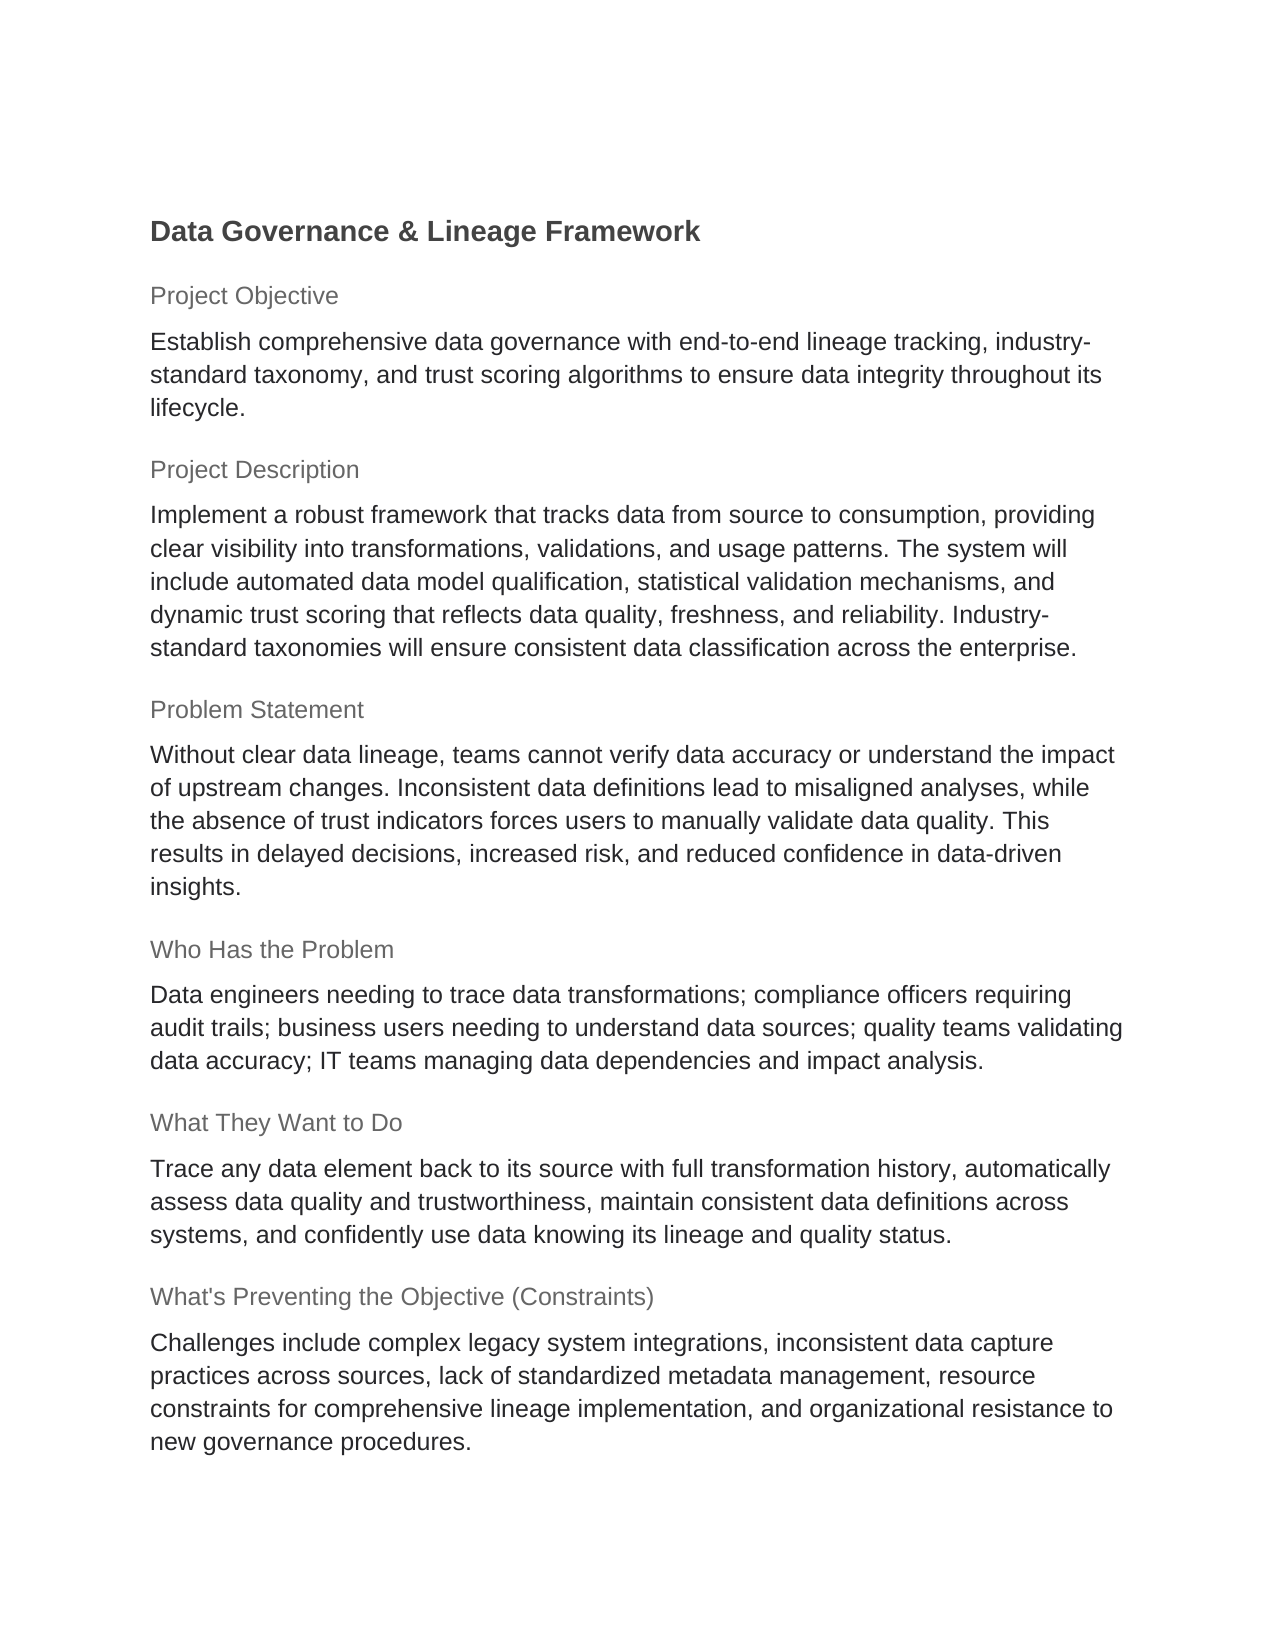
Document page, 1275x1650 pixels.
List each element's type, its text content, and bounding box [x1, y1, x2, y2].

subtitle Project Objective [150, 281, 1125, 310]
text Implement a robust framework that tracks data from source to consumption, providing clear visibility into transformations, validations, and usage patterns. The system will include automated data model qualification, statistical validation mechanisms, and dynamic trust scoring that reflects data quality, freshness, and reliability. Industry-standard taxonomies will ensure consistent data classification across the enterprise. [150, 501, 1125, 661]
text Data engineers needing to trace data transformations; compliance officers requiring audit trails; business users needing to understand data sources; quality teams validating data accuracy; IT teams managing data dependencies and impact analysis. [150, 980, 1125, 1075]
subtitle Who Has the Problem [150, 934, 1125, 963]
subtitle Problem Statement [150, 695, 1125, 723]
subtitle What's Preventing the Objective (Constraints) [150, 1282, 1125, 1311]
text Challenges include complex legacy system integrations, inconsistent data capture practices across sources, lack of standardized metadata management, resource constraints for comprehensive lineage implementation, and organizational resistance to new governance procedures. [150, 1328, 1125, 1455]
subtitle Project Description [150, 455, 1125, 484]
subtitle What They Want to Do [150, 1108, 1125, 1137]
text Trace any data element back to its source with full transformation history, automatically assess data quality and trustworthiness, maintain consistent data definitions across systems, and confidently use data knowing its lineage and quality status. [150, 1154, 1125, 1249]
text Establish comprehensive data governance with end-to-end lineage tracking, industry-standard taxonomy, and trust scoring algorithms to ensure data integrity throughout its lifecycle. [150, 327, 1125, 422]
subtitle Data Governance & Lineage Framework [150, 213, 1125, 247]
text Without clear data lineage, teams cannot verify data accuracy or understand the impact of upstream changes. Inconsistent data definitions lead to misaligned analyses, while the absence of trust indicators forces users to manually validate data quality. This results in delayed decisions, increased risk, and reduced confidence in data-driven insights. [150, 740, 1125, 901]
